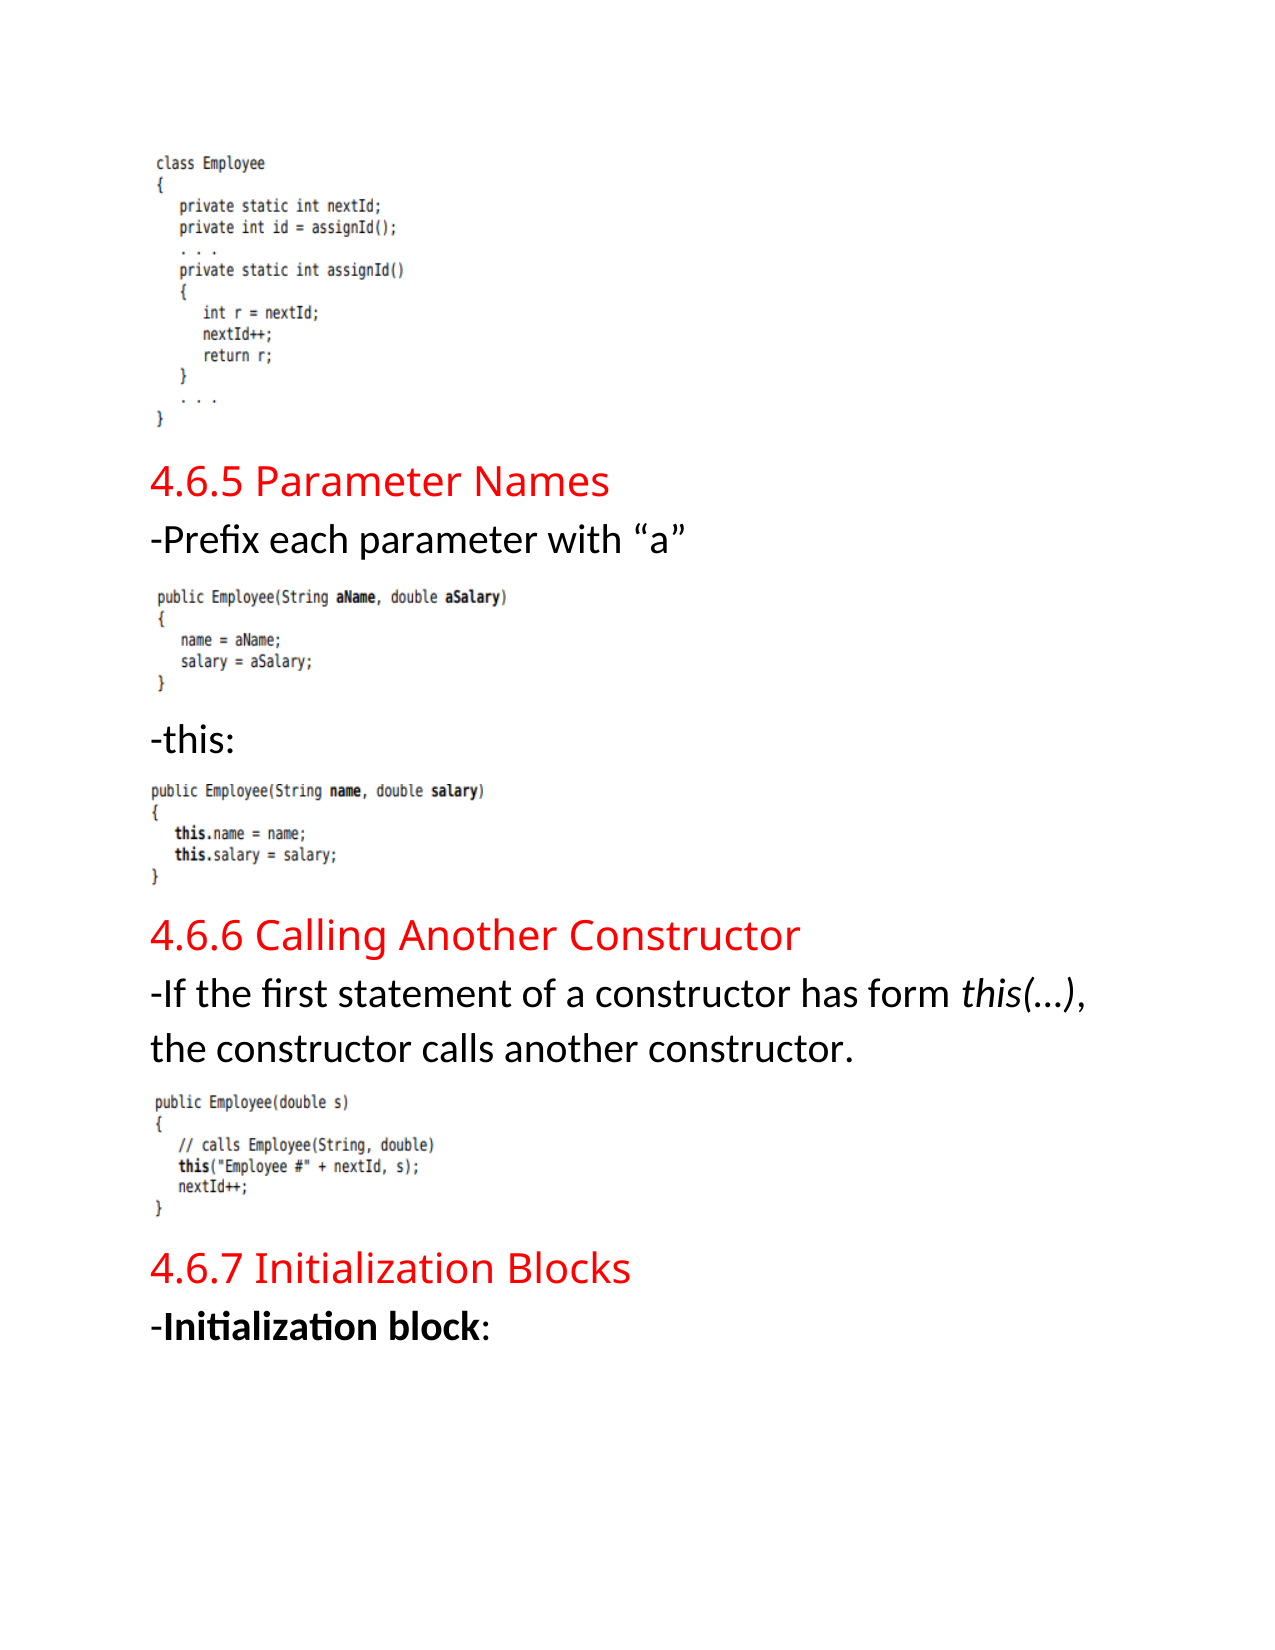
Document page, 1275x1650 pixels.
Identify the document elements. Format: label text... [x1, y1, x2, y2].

picture [150, 1093, 445, 1220]
picture [150, 150, 413, 433]
subtitle 4.6.5 Parameter Names [150, 451, 1125, 508]
text -Prefix each parameter with “a” [150, 513, 1125, 563]
text -If the first statement of a constructor has form this(…), the constructor calls another constructor. [150, 967, 1125, 1073]
picture [150, 784, 488, 887]
subtitle 4.6.7 Initialization Blocks [150, 1239, 1125, 1296]
picture [150, 584, 511, 695]
text -this: [150, 713, 1125, 764]
text -Initialization block: [150, 1300, 1125, 1351]
subtitle 4.6.6 Calling Another Constructor [150, 906, 1125, 963]
